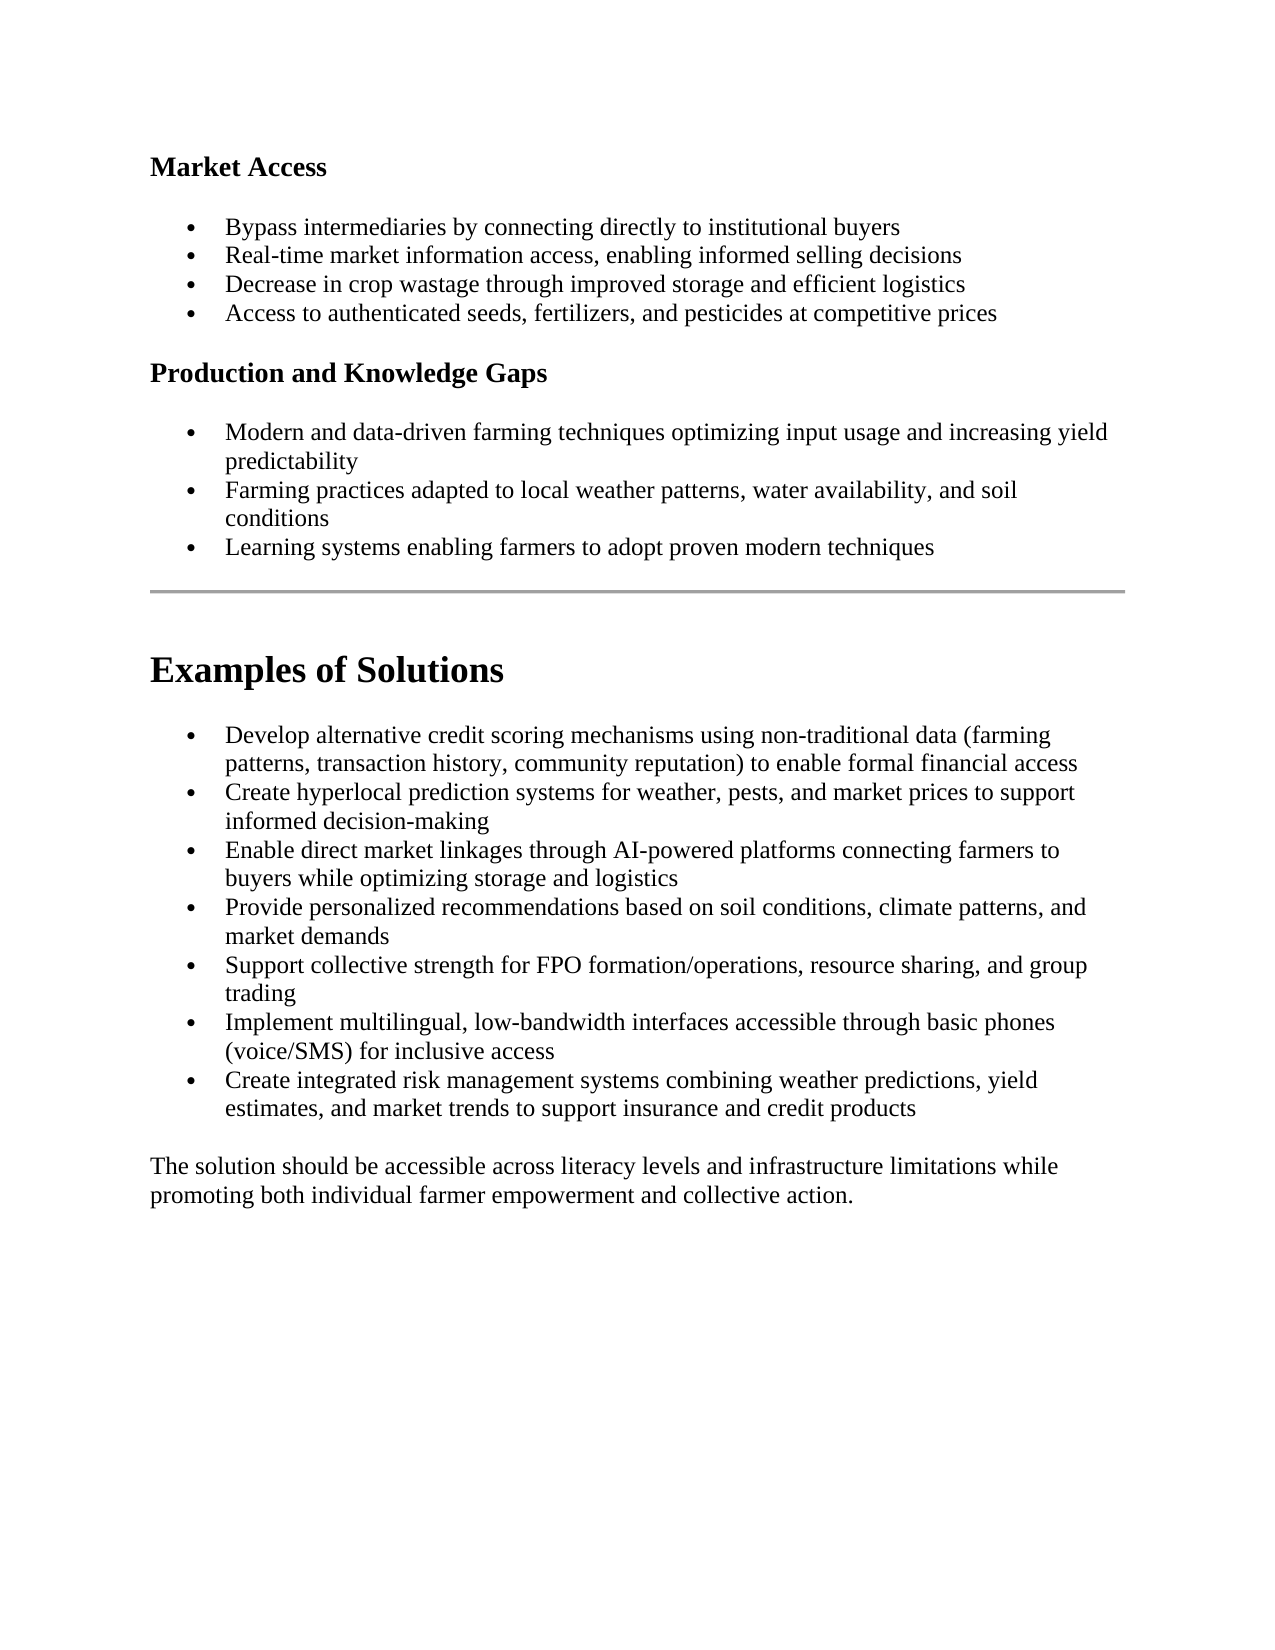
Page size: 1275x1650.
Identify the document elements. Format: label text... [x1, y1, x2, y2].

text The solution should be accessible across literacy levels and infrastructure limitations while promoting both individual farmer empowerment and collective action. [150, 1151, 1125, 1209]
text Examples of Solutions [150, 647, 1125, 691]
list Decrease in crop wastage through improved storage and efficient logistics [187, 269, 1125, 298]
list Develop alternative credit scoring mechanisms using non-traditional data (farming patterns, transaction history, community reputation) to enable formal financial access [187, 720, 1125, 777]
list Create hyperlocal prediction systems for weather, pests, and market prices to support informed decision-making [187, 777, 1125, 835]
list Bypass intermediaries by connecting directly to institutional buyers [187, 212, 1125, 240]
list Create integrated risk management systems combining weather predictions, yield estimates, and market trends to support insurance and credit products [187, 1065, 1125, 1122]
list Farming practices adapted to local weather patterns, water availability, and soil conditions [187, 475, 1125, 532]
text Production and Knowledge Gaps [150, 356, 1125, 388]
list Modern and data-driven farming techniques optimizing input usage and increasing yield predictability [187, 417, 1125, 475]
list Provide personalized recommendations based on soil conditions, climate patterns, and market demands [187, 892, 1125, 950]
list Real-time market information access, enabling informed selling decisions [187, 240, 1125, 269]
list Implement multilingual, low-bandwidth interfaces accessible through basic phones (voice/SMS) for inclusive access [187, 1007, 1125, 1065]
list Enable direct market linkages through AI-powered platforms connecting farmers to buyers while optimizing storage and logistics [187, 835, 1125, 892]
list Learning systems enabling farmers to adopt proven modern techniques [187, 532, 1125, 561]
list Access to authenticated seeds, fertilizers, and pesticides at competitive prices [187, 298, 1125, 327]
list Support collective strength for FPO formation/operations, resource sharing, and group trading [187, 950, 1125, 1007]
text Market Access [150, 150, 1125, 182]
